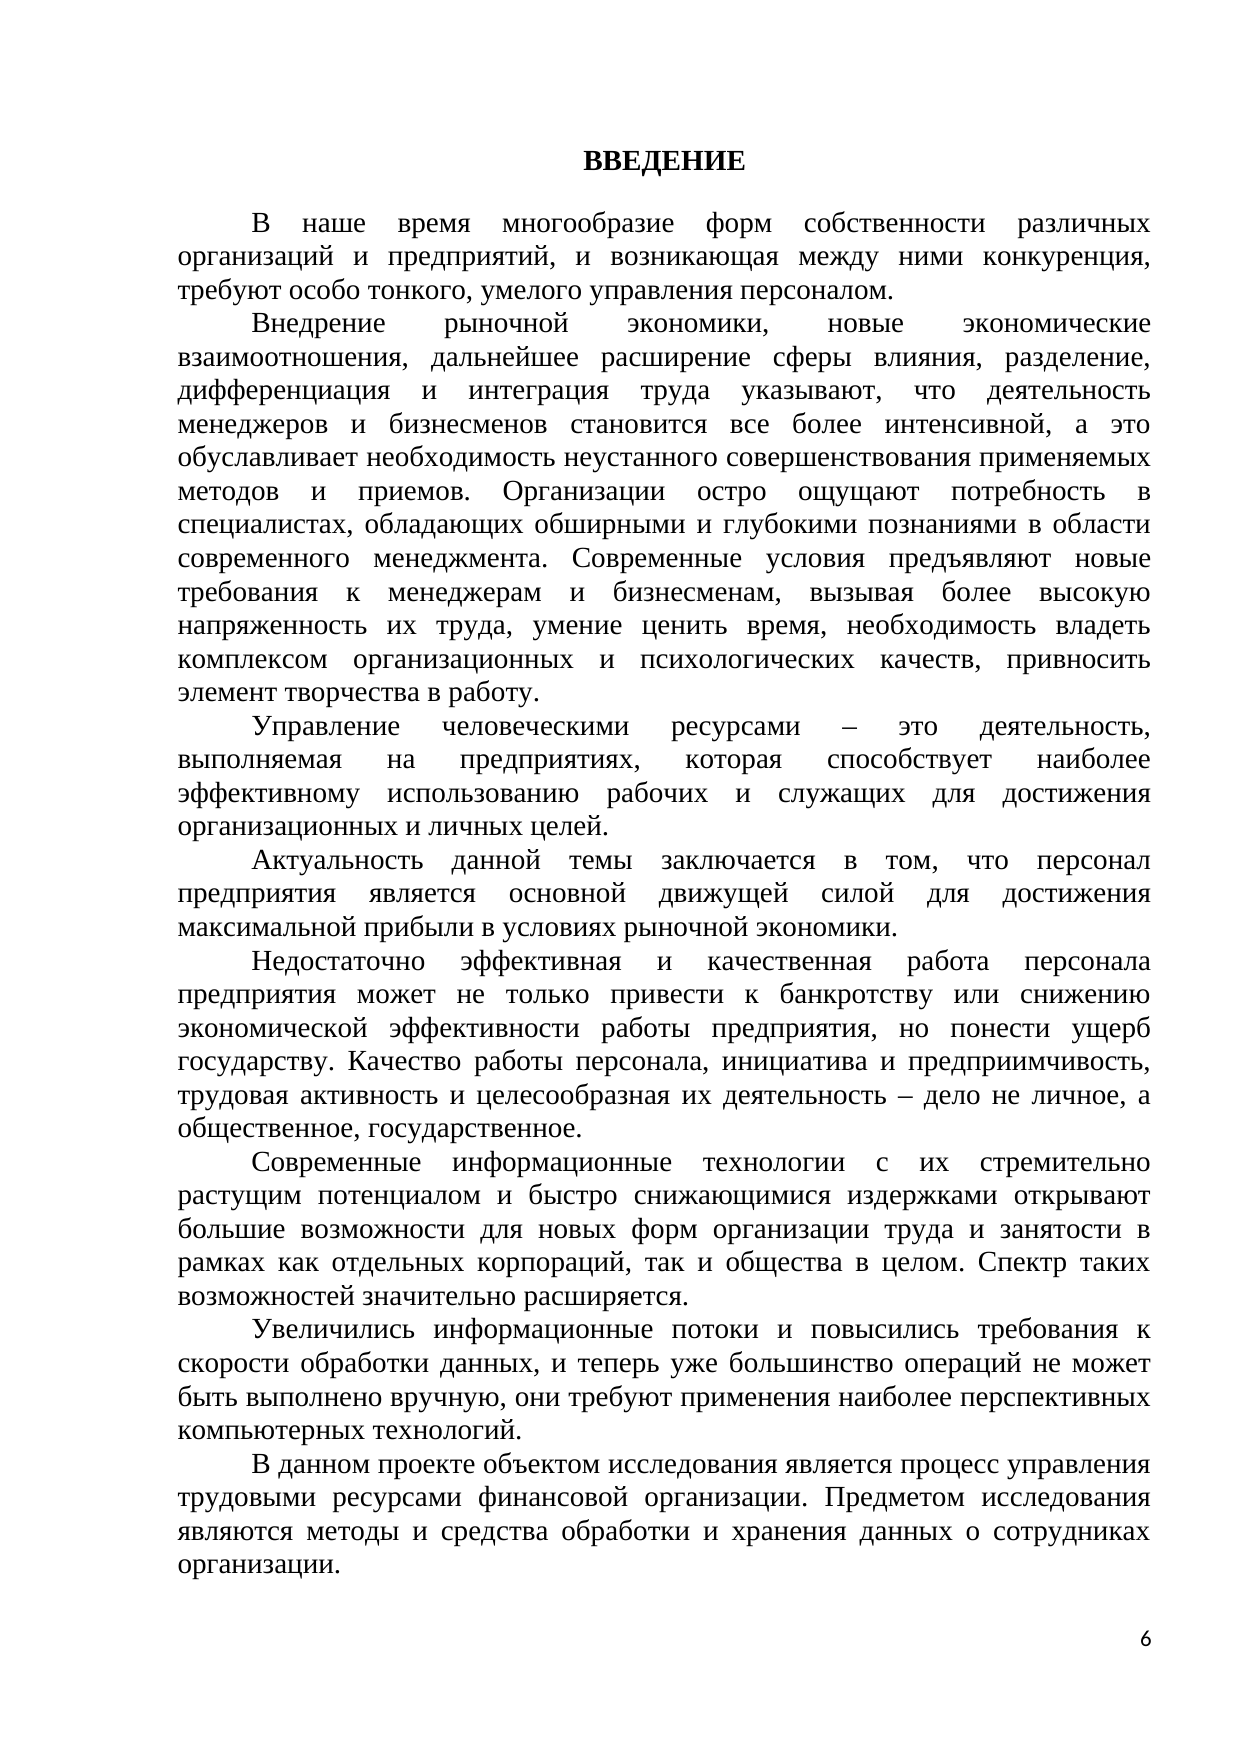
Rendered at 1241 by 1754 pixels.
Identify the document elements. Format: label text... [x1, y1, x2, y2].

text Управление человеческими ресурсами – это деятельность, выполняемая на предприятиях, которая способствует наиболее эффективному использованию рабочих и служащих для достижения организационных и личных целей. [177, 708, 1152, 842]
text Актуальность данной темы заключается в том, что персонал предприятия является основной движущей силой для достижения максимальной прибыли в условиях рыночной экономики. [177, 842, 1152, 943]
text В данном проекте объектом исследования является процесс управления трудовыми ресурсами финансовой организации. Предметом исследования являются методы и средства обработки и хранения данных о сотрудниках организации. [177, 1446, 1152, 1580]
text Недостаточно эффективная и качественная работа персонала предприятия может не только привести к банкротству или снижению экономической эффективности работы предприятия, но понести ущерб государству. Качество работы персонала, инициатива и предприимчивость, трудовая активность и целесообразная их деятельность – дело не личное, а общественное, государственное. [177, 943, 1152, 1144]
text Внедрение рыночной экономики, новые экономические взаимоотношения, дальнейшее расширение сферы влияния, разделение, дифференциация и интеграция труда указывают, что деятельность менеджеров и бизнесменов становится все более интенсивной, а это обуславливает необходимость неустанного совершенствования применяемых методов и приемов. Организации остро ощущают потребность в специалистах, обладающих обширными и глубокими познаниями в области современного менеджмента. Современные условия предъявляют новые требования к менеджерам и бизнесменам, вызывая более высокую напряженность их труда, умение ценить время, необходимость владеть комплексом организационных и психологических качеств, привносить элемент творчества в работу. [177, 305, 1152, 708]
text Увеличились информационные потоки и повысились требования к скорости обработки данных, и теперь уже большинство операций не может быть выполнено вручную, они требуют применения наиболее перспективных компьютерных технологий. [177, 1312, 1152, 1446]
text Современные информационные технологии с их стремительно растущим потенциалом и быстро снижающимися издержками открывают большие возможности для новых форм организации труда и занятости в рамках как отдельных корпораций, так и общества в целом. Спектр таких возможностей значительно расширяется. [177, 1144, 1152, 1312]
text В наше время многообразие форм собственности различных организаций и предприятий, и возникающая между ними конкуренция, требуют особо тонкого, умелого управления персоналом. [177, 205, 1152, 305]
subtitle ВВЕДЕНИЕ [177, 143, 1152, 177]
